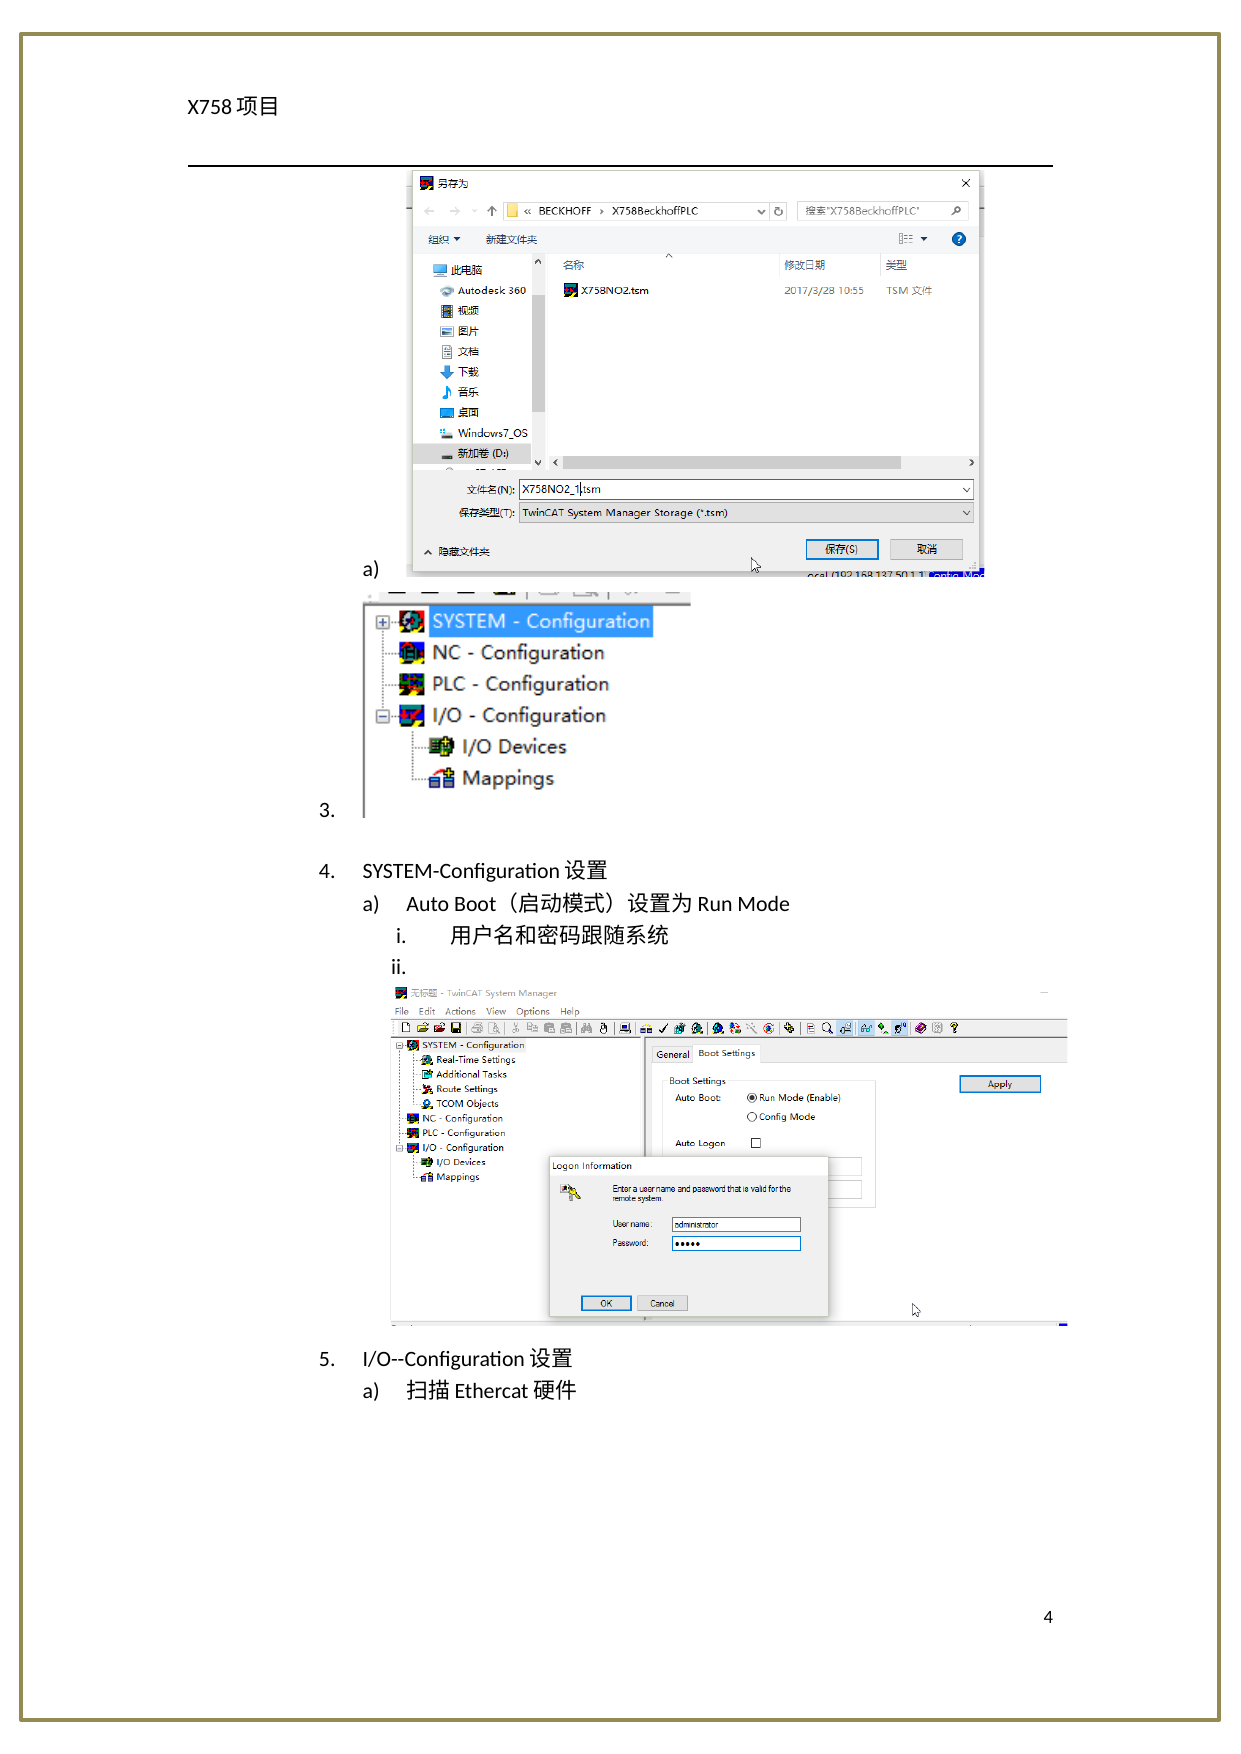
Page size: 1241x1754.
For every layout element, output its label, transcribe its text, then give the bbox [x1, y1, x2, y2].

list I/O--Configuration设置 [319, 1340, 1053, 1373]
list Auto Boot（启动模式）设置为Run Mode [362, 885, 1053, 918]
picture [406, 170, 985, 577]
list 用户名和密码跟随系统 [406, 918, 1053, 950]
picture [390, 982, 1068, 1326]
list 扫描Ethercat硬件 [362, 1373, 1053, 1405]
picture [362, 592, 691, 818]
list SYSTEM-Configuration设置 [319, 853, 1053, 885]
